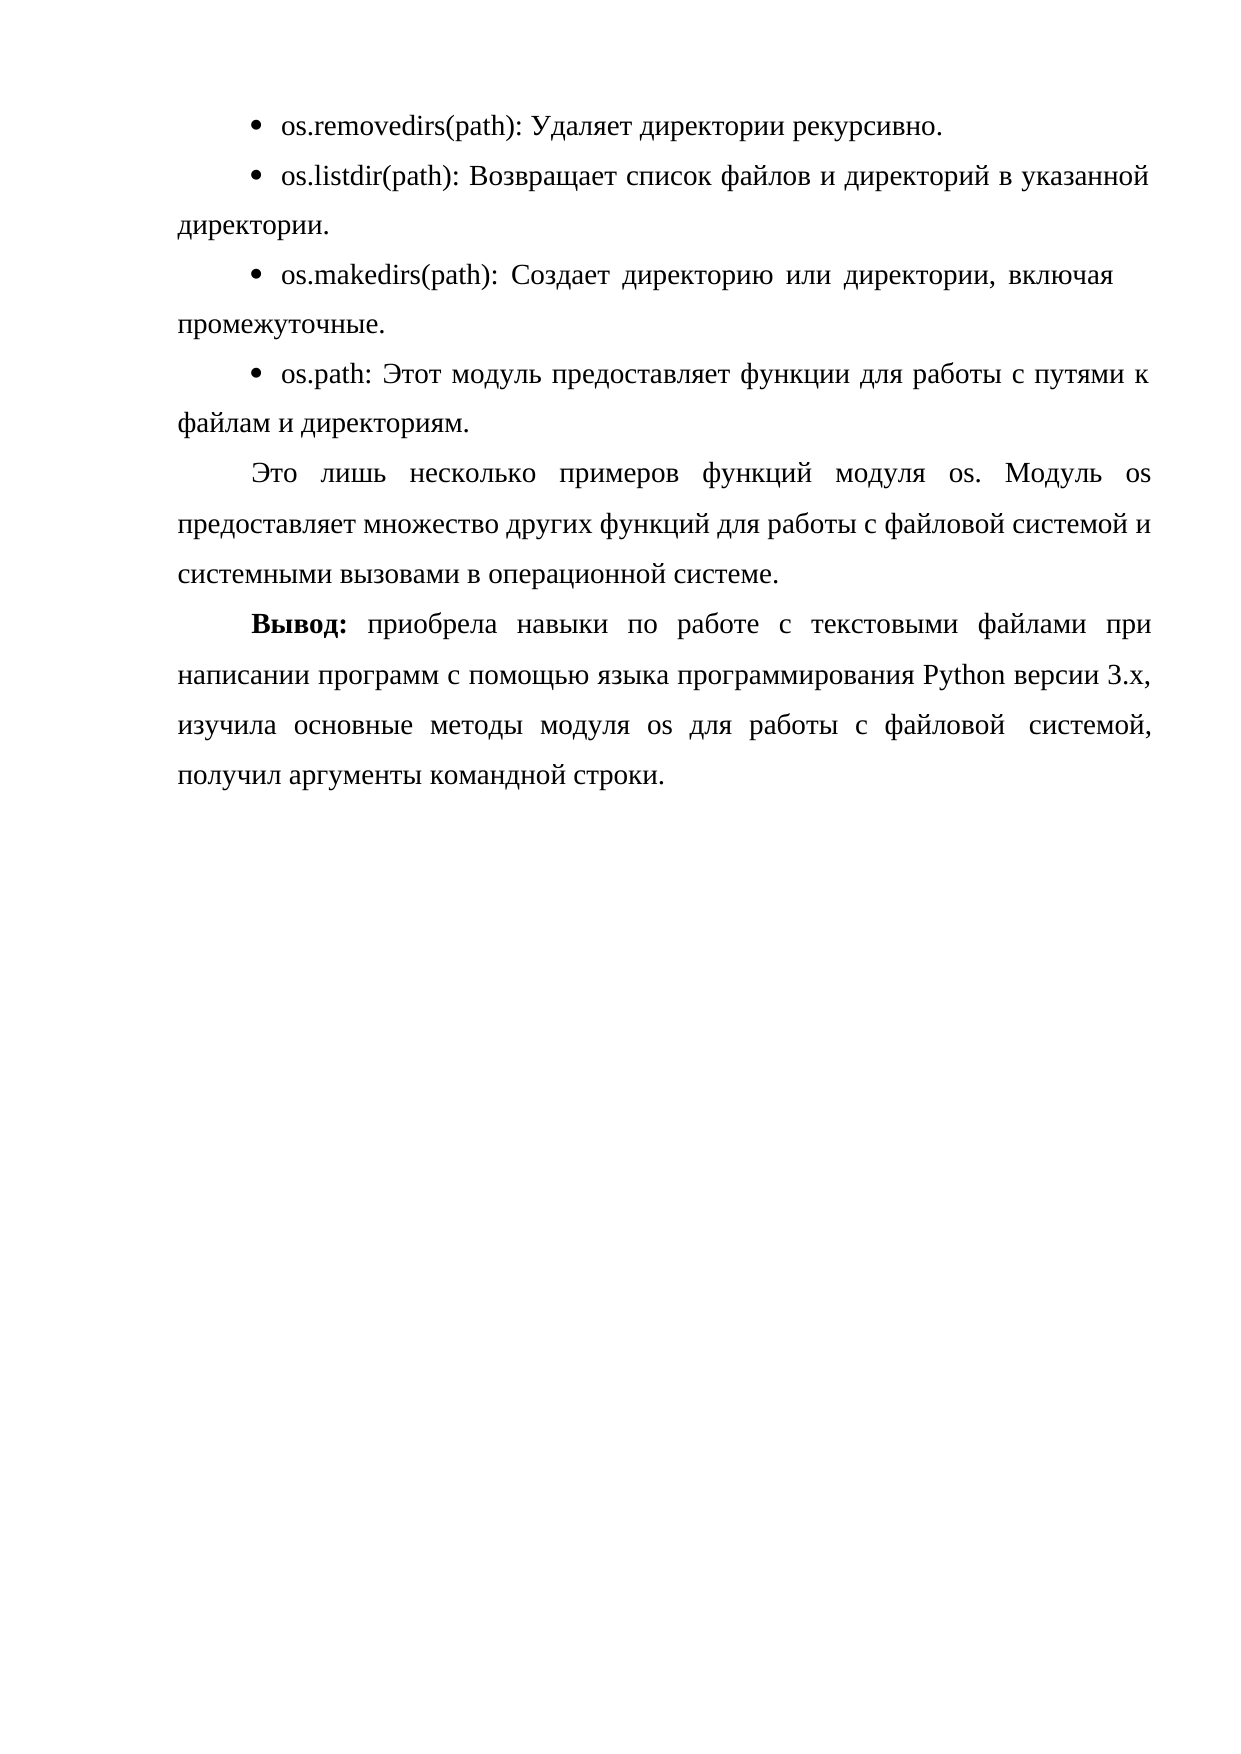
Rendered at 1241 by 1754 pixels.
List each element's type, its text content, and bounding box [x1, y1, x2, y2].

text Вывод: приобрела навыки по работе с текстовыми файлами при написании программ с помощью языка программирования Python версии 3.x, изучила основные методы модуля os для работы с файловой системой, получил аргументы командной строки. [177, 606, 1152, 791]
text Это лишь несколько примеров функций модуля os. Модуль os предоставляет множество других функций для работы с файловой системой и системными вызовами в операционной системе. [177, 455, 1152, 589]
list os.removedirs(path): Удаляет директории рекурсивно. [251, 108, 1163, 142]
list os.listdir(path): Возвращает список файлов и директорий в указанной директории. [177, 158, 1152, 241]
list os.path: Этот модуль предоставляет функции для работы с путями к файлам и директориям. [177, 356, 1151, 439]
list os.makedirs(path): Создает директорию или директории, включая промежуточные. [177, 257, 1152, 340]
